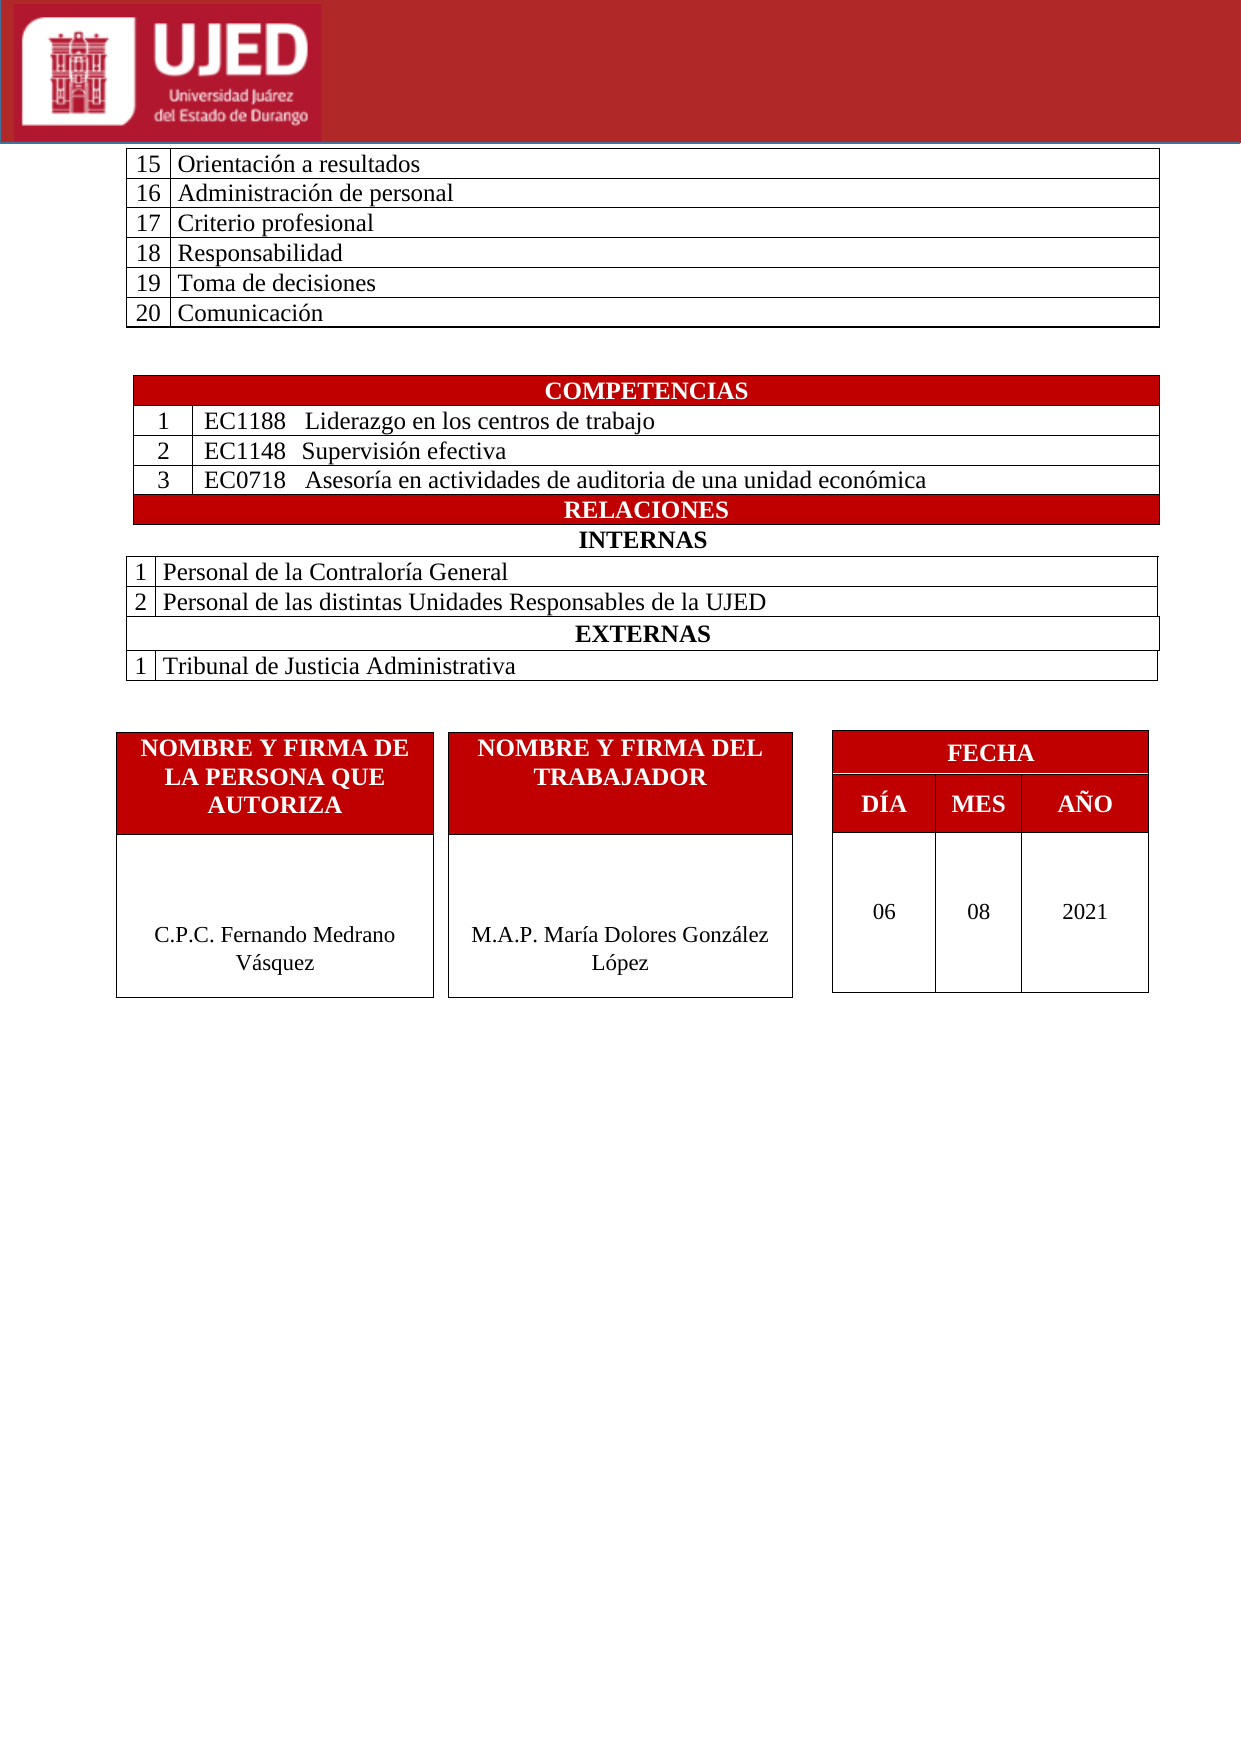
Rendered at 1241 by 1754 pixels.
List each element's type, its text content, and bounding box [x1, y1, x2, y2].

table_cell 17 [127, 208, 170, 237]
table_cell 16 [127, 179, 170, 207]
table_cell MES [936, 775, 1021, 832]
table_cell Personal de las distintas Unidades Responsables de la UJED [156, 587, 1157, 616]
table_cell Toma de decisiones [171, 268, 1159, 297]
table_cell INTERNAS [126, 328, 1159, 556]
table_cell Responsabilidad [171, 238, 1159, 267]
table_cell 19 [127, 268, 170, 297]
table_cell [449, 835, 792, 997]
table_header NOMBRE Y FIRMA DE LA PERSONA QUE AUTORIZA [117, 733, 433, 834]
table_cell 18 [127, 238, 170, 267]
table_cell Orientación a resultados [171, 149, 1159, 177]
table_cell 1 [127, 557, 155, 586]
table_header NOMBRE Y FIRMA DEL TRABAJADOR [449, 733, 792, 834]
table_cell 06 [833, 833, 935, 992]
table_cell Comunicación [171, 298, 1159, 326]
table_cell EXTERNAS [127, 617, 1159, 650]
table_cell Administración de personal [171, 179, 1159, 207]
table_cell 15 [127, 149, 170, 177]
table_cell Personal de la Contraloría General [156, 557, 1157, 586]
table_cell AÑO [1022, 775, 1148, 832]
table_cell 2021 [1022, 833, 1148, 992]
table_cell Criterio profesional [171, 208, 1159, 237]
table_cell 08 [936, 833, 1021, 992]
table_cell 2 [127, 587, 155, 616]
table_cell DÍA [833, 775, 935, 832]
table_cell 1 [127, 651, 155, 679]
table_cell Tribunal de Justicia Administrativa [156, 651, 1157, 679]
table_header FECHA [833, 731, 1148, 773]
table_cell [117, 835, 433, 997]
table_cell 20 [127, 298, 170, 326]
